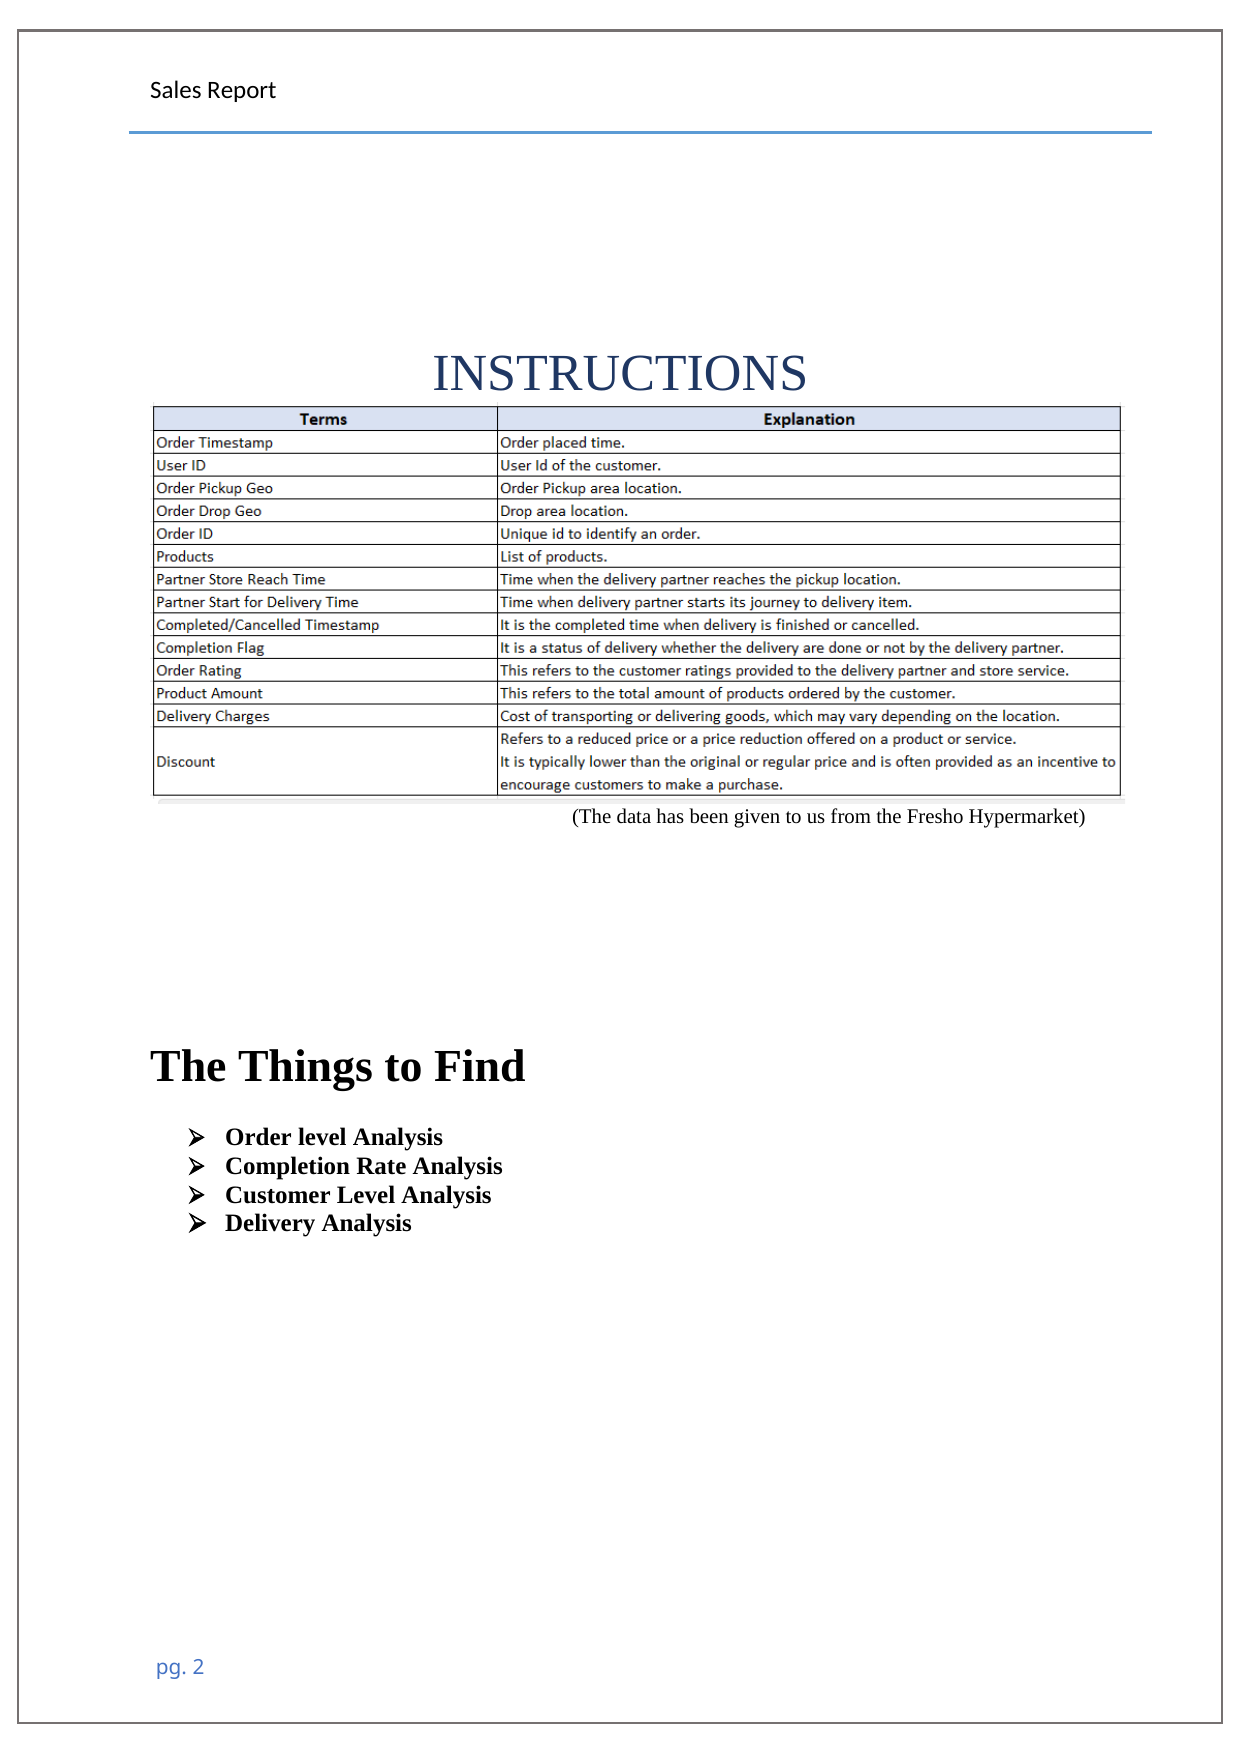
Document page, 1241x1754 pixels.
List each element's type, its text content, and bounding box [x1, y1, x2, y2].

list Customer Level Analysis [187, 1180, 1090, 1208]
list Order level Analysis [187, 1122, 1090, 1151]
picture [150, 402, 1125, 804]
text The Things to Find [150, 1039, 1090, 1092]
subtitle INSTRUCTIONS [150, 342, 1090, 402]
list Delivery Analysis [187, 1208, 1090, 1237]
text (The data has been given to us from the Fresho Hypermarket) [150, 804, 1090, 828]
list Completion Rate Analysis [187, 1151, 1090, 1180]
